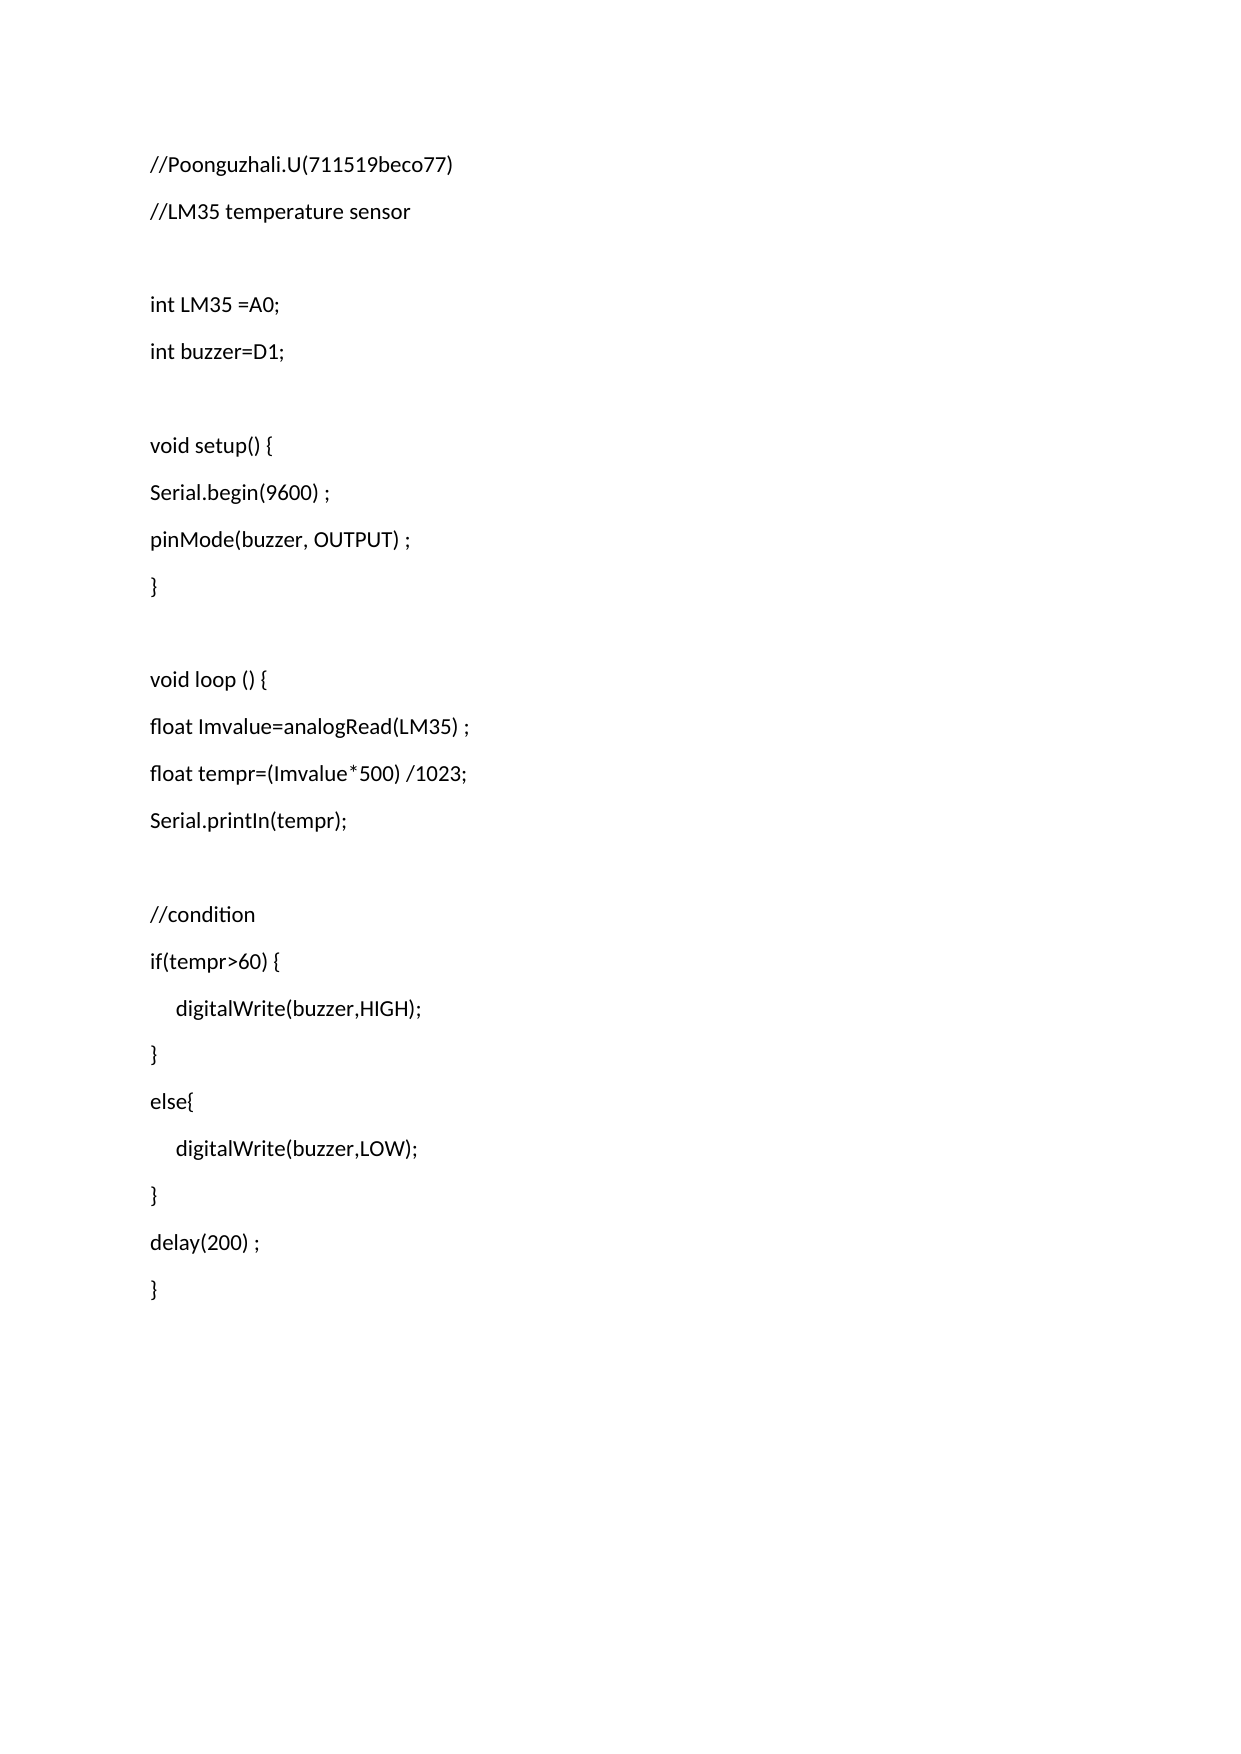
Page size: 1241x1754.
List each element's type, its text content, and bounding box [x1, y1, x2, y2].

text float Imvalue=analogRead(LM35) ; [150, 712, 1090, 741]
text if(tempr>60) { [150, 947, 1090, 975]
text } [150, 572, 1090, 600]
text //LM35 temperature sensor [150, 197, 1090, 225]
text //Poonguzhali.U(711519beco77) [150, 150, 1090, 178]
text Serial.begin(9600) ; [150, 478, 1090, 506]
text digitalWrite(buzzer,LOW); [150, 1134, 1090, 1162]
text delay(200) ; [150, 1228, 1090, 1256]
text int LM35 =A0; [150, 291, 1090, 319]
text void setup() { [150, 431, 1090, 459]
text pinMode(buzzer, OUTPUT) ; [150, 525, 1090, 553]
text float tempr=(Imvalue*500) /1023; [150, 759, 1090, 787]
text } [150, 1275, 1090, 1303]
text Serial.printIn(tempr); [150, 806, 1090, 834]
text int buzzer=D1; [150, 337, 1090, 366]
text void loop () { [150, 666, 1090, 694]
text //condition [150, 900, 1090, 928]
text digitalWrite(buzzer,HIGH); [150, 994, 1090, 1022]
text else{ [150, 1087, 1090, 1116]
text } [150, 1041, 1090, 1069]
text } [150, 1181, 1090, 1209]
